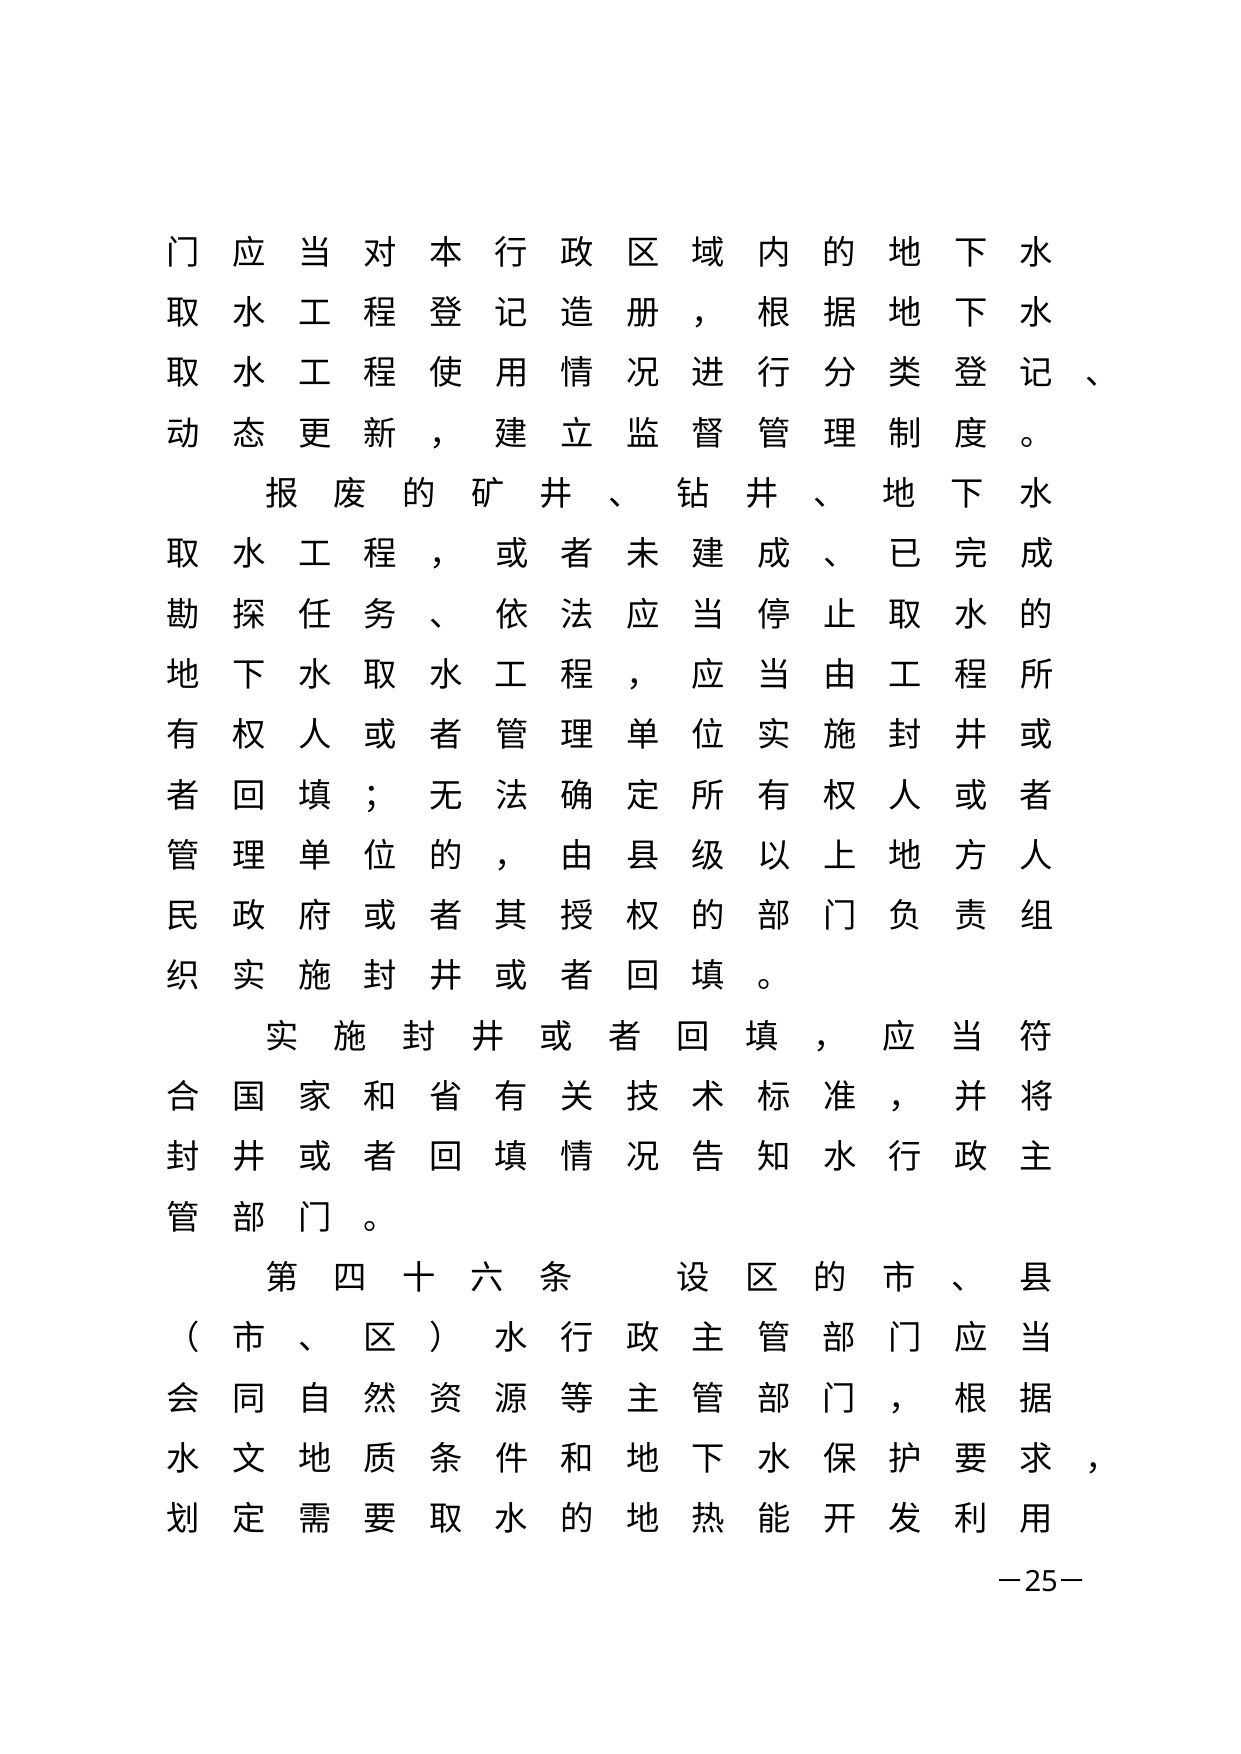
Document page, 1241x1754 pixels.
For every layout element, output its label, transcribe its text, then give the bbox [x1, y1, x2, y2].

text 报废的矿井、钻井、地下水取水工程，或者未建成、已完成勘探任务、依法应当停止取水的地下水取水工程，应当由工程所有权人或者管理单位实施封井或者回填；无法确定所有权人或者管理单位的，由县级以上地方人民政府或者其授权的部门负责组织实施封井或者回填。 [167, 461, 1085, 1003]
text 第四十六条 设区的市、县（市、区）水行政主管部门应当会同自然资源等主管部门，根据水文地质条件和地下水保护要求，划定需要取水的地热能开发利用项目的禁止和限制取水范围。 [167, 1245, 1085, 1546]
text 第四十五条 水行政主管部门应当对本行政区域内的地下水取水工程登记造册，根据地下水取水工程使用情况进行分类登记、动态更新，建立监督管理制度。 [167, 219, 1085, 461]
text 实施封井或者回填，应当符合国家和省有关技术标准，并将封井或者回填情况告知水行政主管部门。 [167, 1003, 1085, 1245]
